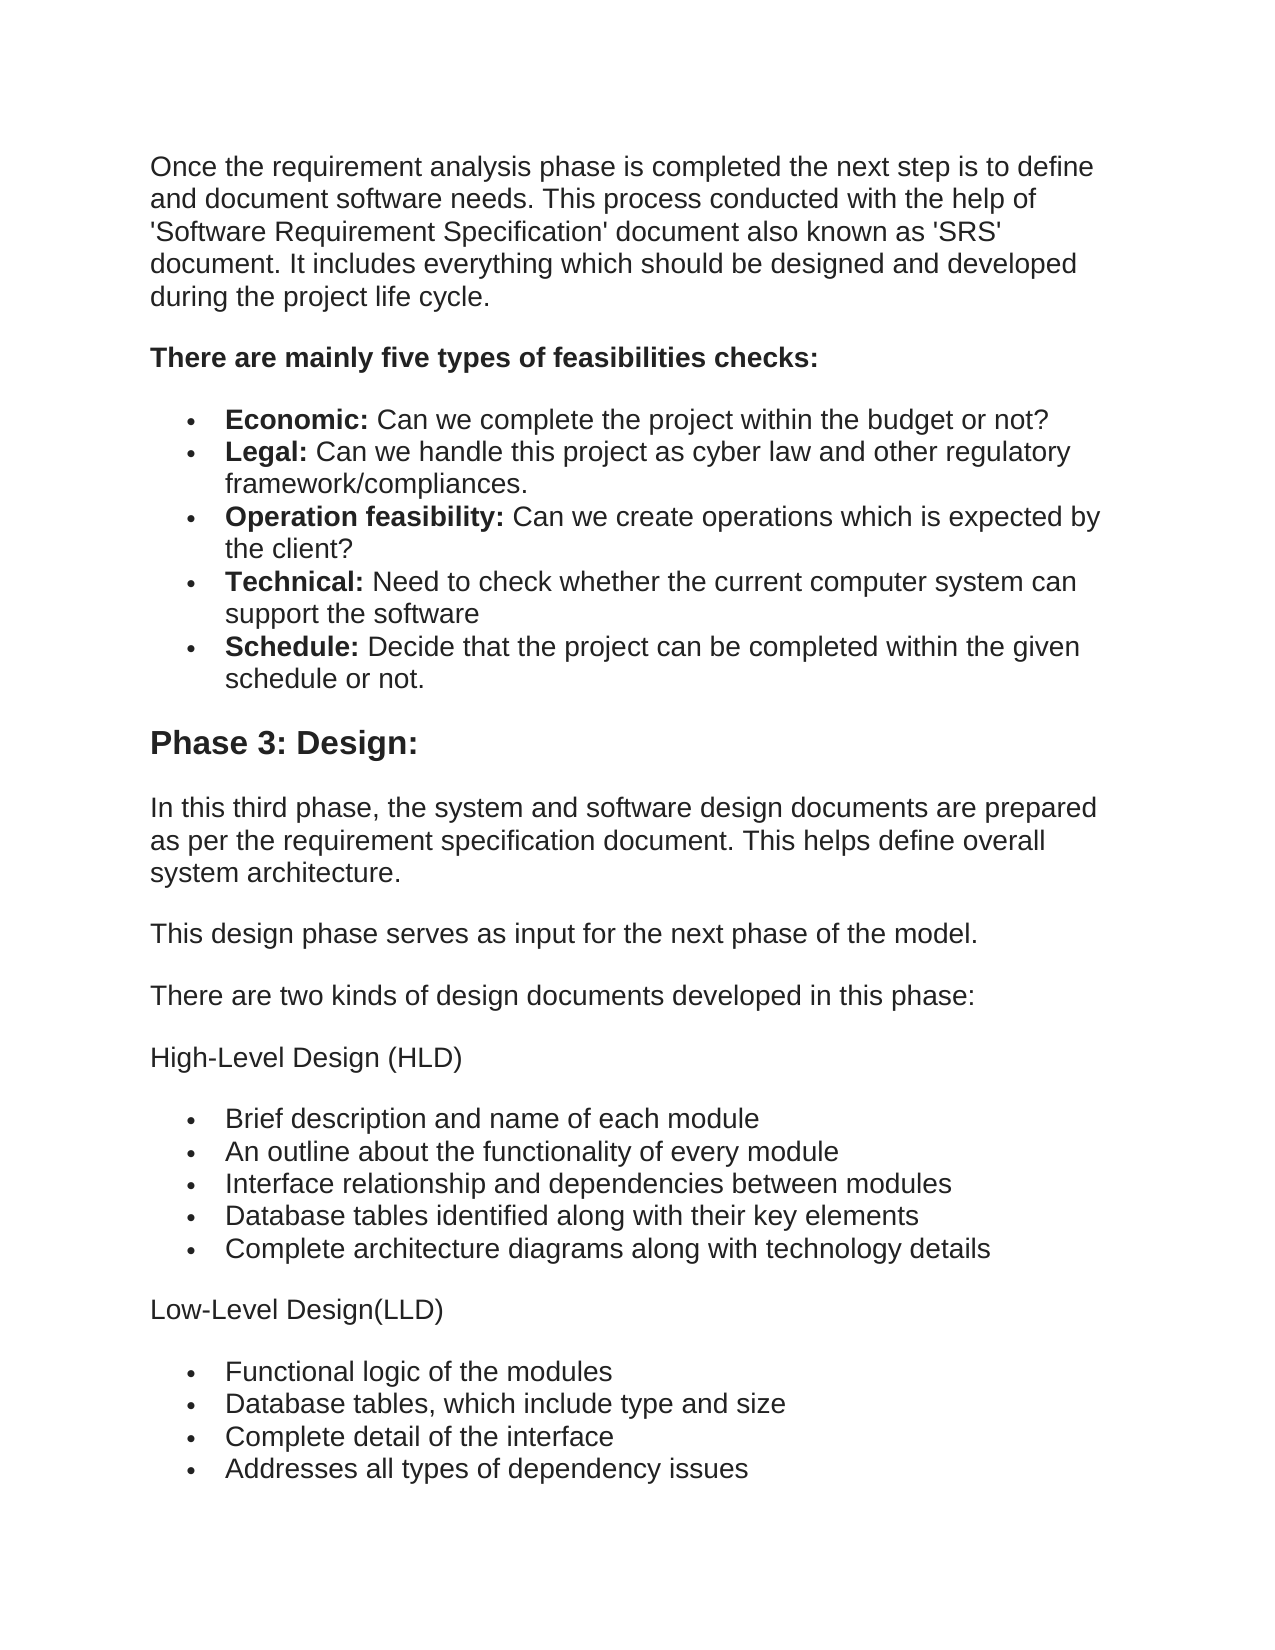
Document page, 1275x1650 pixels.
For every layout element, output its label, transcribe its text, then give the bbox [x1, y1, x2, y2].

list Addresses all types of dependency issues [187, 1452, 1125, 1484]
text There are mainly five types of feasibilities checks: [150, 341, 1125, 373]
list An outline about the functionality of every module [187, 1134, 1125, 1167]
list Economic: Can we complete the project within the budget or not? [187, 403, 1125, 435]
list Complete architecture diagrams along with technology details [187, 1232, 1125, 1264]
text Phase 3: Design: [150, 723, 1125, 762]
list Brief description and name of each module [187, 1102, 1125, 1134]
text Once the requirement analysis phase is completed the next step is to define and document software needs. This process conducted with the help of 'Software Requirement Specification' document also known as 'SRS' document. It includes everything which should be designed and developed during the project life cycle. [150, 150, 1125, 312]
list Database tables identified along with their key elements [187, 1199, 1125, 1232]
text There are two kinds of design documents developed in this phase: [150, 979, 1125, 1011]
list Complete detail of the interface [187, 1419, 1125, 1452]
text In this third phase, the system and software design documents are prepared as per the requirement specification document. This helps define overall system architecture. [150, 791, 1125, 888]
list Legal: Can we handle this project as cyber law and other regulatory framework/compliances. [187, 435, 1125, 500]
list Schedule: Decide that the project can be completed within the given schedule or not. [187, 629, 1125, 694]
text High-Level Design (HLD) [150, 1041, 1125, 1073]
list Technical: Need to check whether the current computer system can support the software [187, 565, 1125, 629]
text This design phase serves as input for the next phase of the model. [150, 917, 1125, 950]
list Operation feasibility: Can we create operations which is expected by the client? [187, 500, 1125, 565]
list Database tables, which include type and size [187, 1387, 1125, 1419]
text Low-Level Design(LLD) [150, 1293, 1125, 1326]
list Functional logic of the modules [187, 1355, 1125, 1387]
list Interface relationship and dependencies between modules [187, 1167, 1125, 1199]
